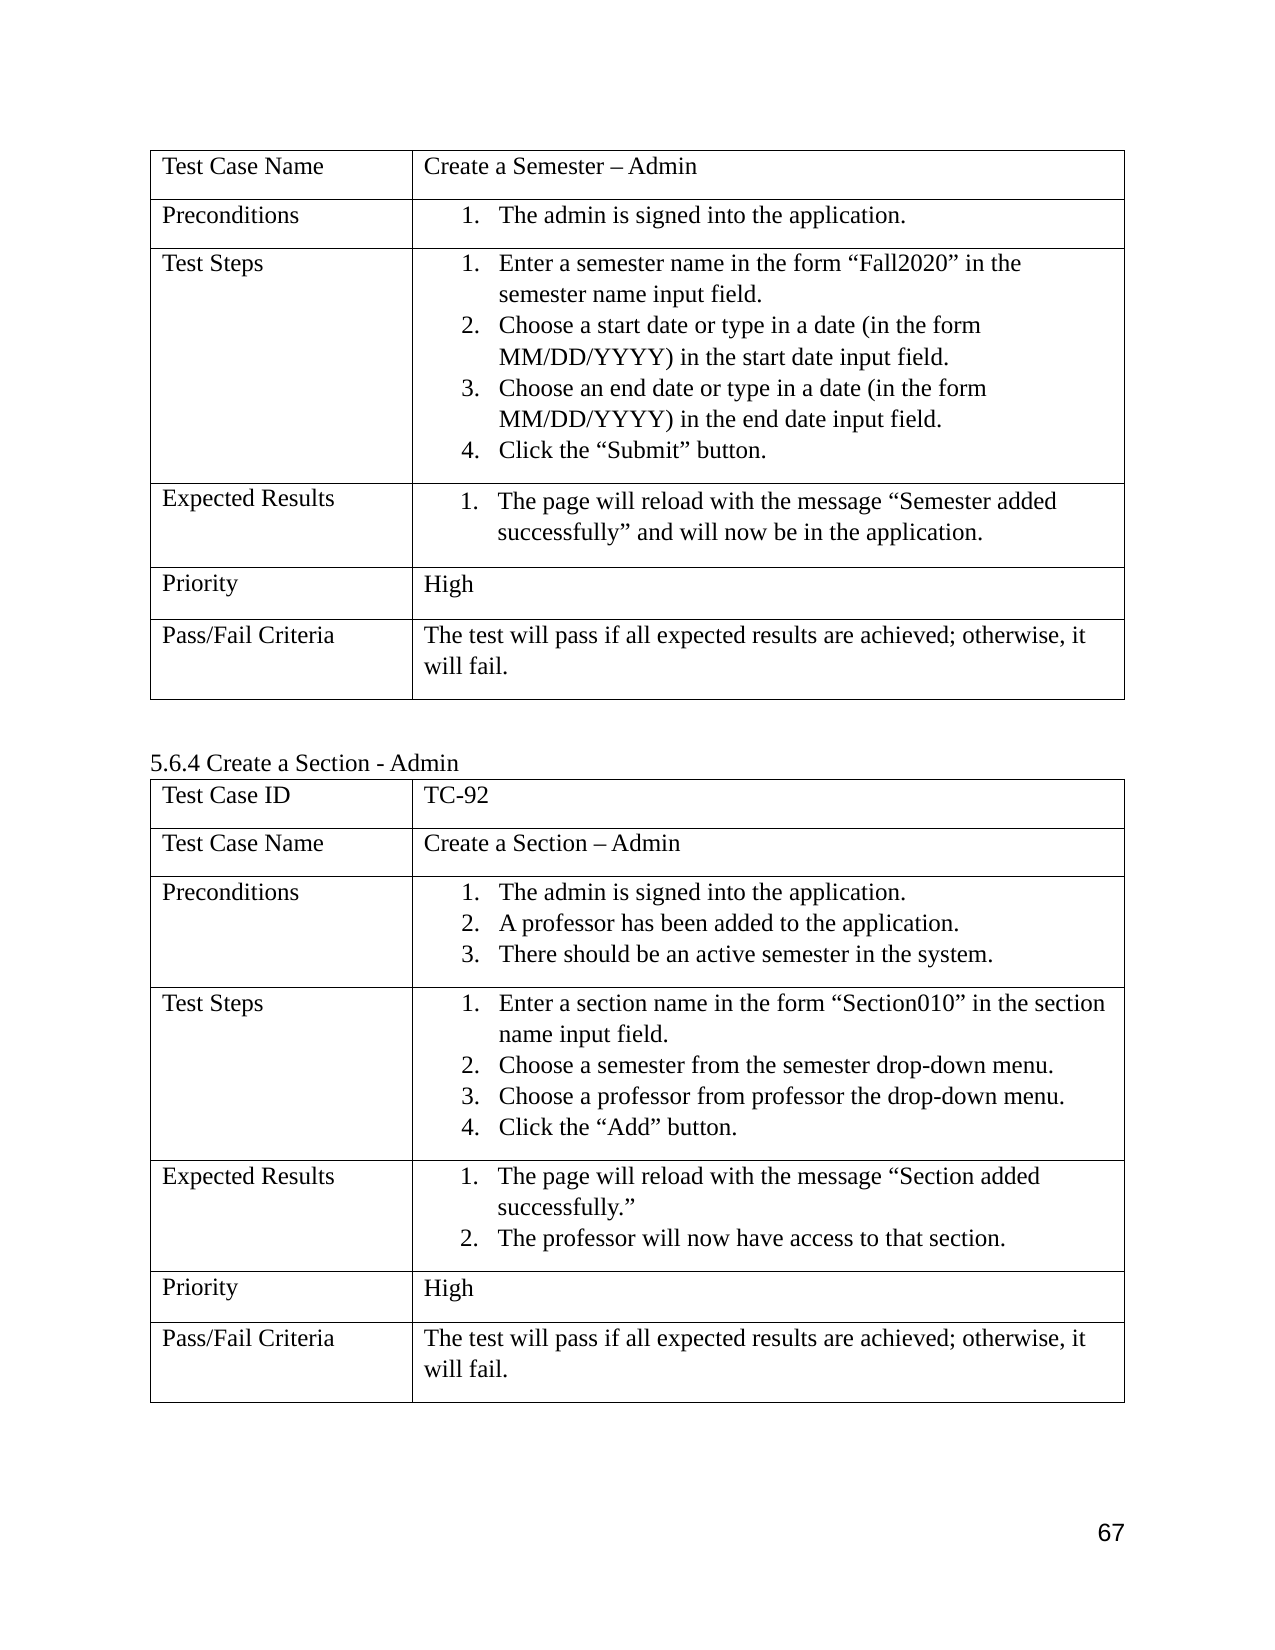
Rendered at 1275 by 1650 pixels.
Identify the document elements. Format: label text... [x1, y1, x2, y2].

table_cell The admin is signed into the application. A professor has been added to the application. There should be an active semester in the system. [413, 877, 1124, 987]
table_cell Expected Results [151, 1161, 412, 1271]
table_cell Priority [151, 568, 412, 619]
table_cell Create a Section – Admin [413, 829, 1124, 876]
subtitle 5.6.4 Create a Section - Admin [150, 748, 1125, 776]
table_cell Test Case Name [151, 829, 412, 876]
table_header TC-92 [413, 780, 1124, 827]
table_cell The test will pass if all expected results are achieved; otherwise, it will fail. [413, 1323, 1124, 1402]
table_cell Priority [151, 1272, 412, 1322]
table_cell High [413, 1272, 1124, 1322]
table_cell Enter a section name in the form “Section010” in the section name input field. Choose a semester from the semester drop-down menu. Choose a professor from professor the drop-down menu. Click the “Add” button. [413, 988, 1124, 1160]
table_cell Test Steps [151, 249, 412, 482]
table_cell Expected Results [151, 484, 412, 567]
table_cell Preconditions [151, 200, 412, 247]
table_cell Pass/Fail Criteria [151, 620, 412, 699]
table_cell Test Case Name [151, 151, 412, 199]
table_header Test Case ID [151, 780, 412, 827]
table_cell Create a Semester – Admin [413, 151, 1124, 199]
table_cell Test Steps [151, 988, 412, 1160]
table_cell The test will pass if all expected results are achieved; otherwise, it will fail. [413, 620, 1124, 699]
table_cell Enter a semester name in the form “Fall2020” in the semester name input field. Choose a start date or type in a date (in the form MM/DD/YYYY) in the start date input field. Choose an end date or type in a date (in the form MM/DD/YYYY) in the end date input field. Click the “Submit” button. [413, 249, 1124, 482]
table_cell High [413, 568, 1124, 619]
table_cell The page will reload with the message “Section added successfully.” The professor will now have access to that section. [413, 1161, 1124, 1271]
table_cell The admin is signed into the application. [413, 200, 1124, 247]
table_cell Preconditions [151, 877, 412, 987]
table_cell The page will reload with the message “Semester added successfully” and will now be in the application. [413, 484, 1124, 567]
table_cell Pass/Fail Criteria [151, 1323, 412, 1402]
